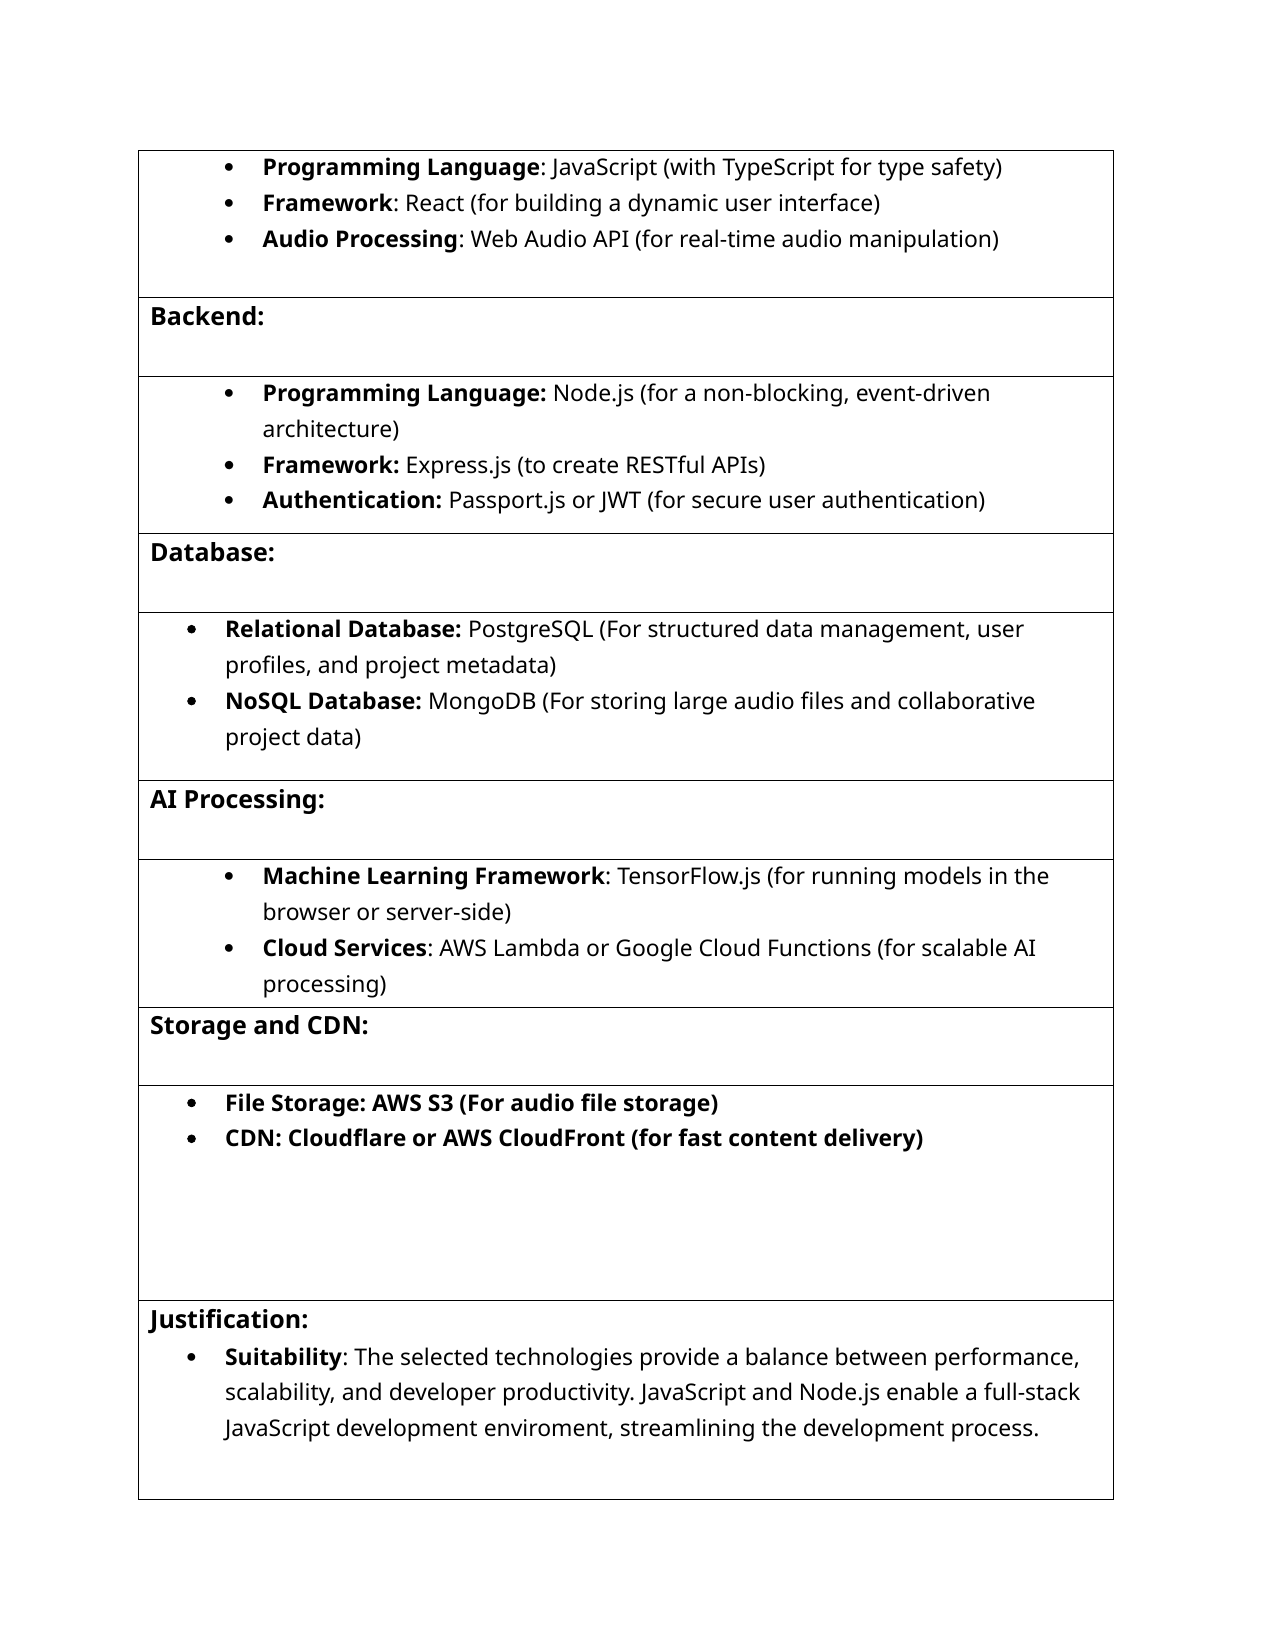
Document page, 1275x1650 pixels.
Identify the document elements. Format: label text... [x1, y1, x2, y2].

table_cell File Storage: AWS S3 (For audio file storage) CDN: Cloudflare or AWS CloudFront (for fast content delivery) [139, 1086, 1113, 1300]
table_cell Machine Learning Framework: TensorFlow.js (for running models in the browser or server-side) Cloud Services: AWS Lambda or Google Cloud Functions (for scalable AI processing) [139, 860, 1113, 1007]
table_cell Storage and CDN: [139, 1008, 1113, 1085]
table_cell Backend: [139, 298, 1113, 376]
table_cell AI Processing: [139, 781, 1113, 859]
table_cell Database: [139, 534, 1113, 612]
table_cell Programming Language: JavaScript (with TypeScript for type safety) Framework: React (for building a dynamic user interface) Audio Processing: Web Audio API (for real-time audio manipulation) [139, 151, 1113, 297]
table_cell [139, 1301, 1113, 1499]
table_cell Programming Language: Node.js (for a non-blocking, event-driven architecture) Framework: Express.js (to create RESTful APIs) Authentication: Passport.js or JWT (for secure user authentication) [139, 377, 1113, 533]
table_cell Relational Database: PostgreSQL (For structured data management, user profiles, and project metadata) NoSQL Database: MongoDB (For storing large audio files and collaborative project data) [139, 613, 1113, 780]
